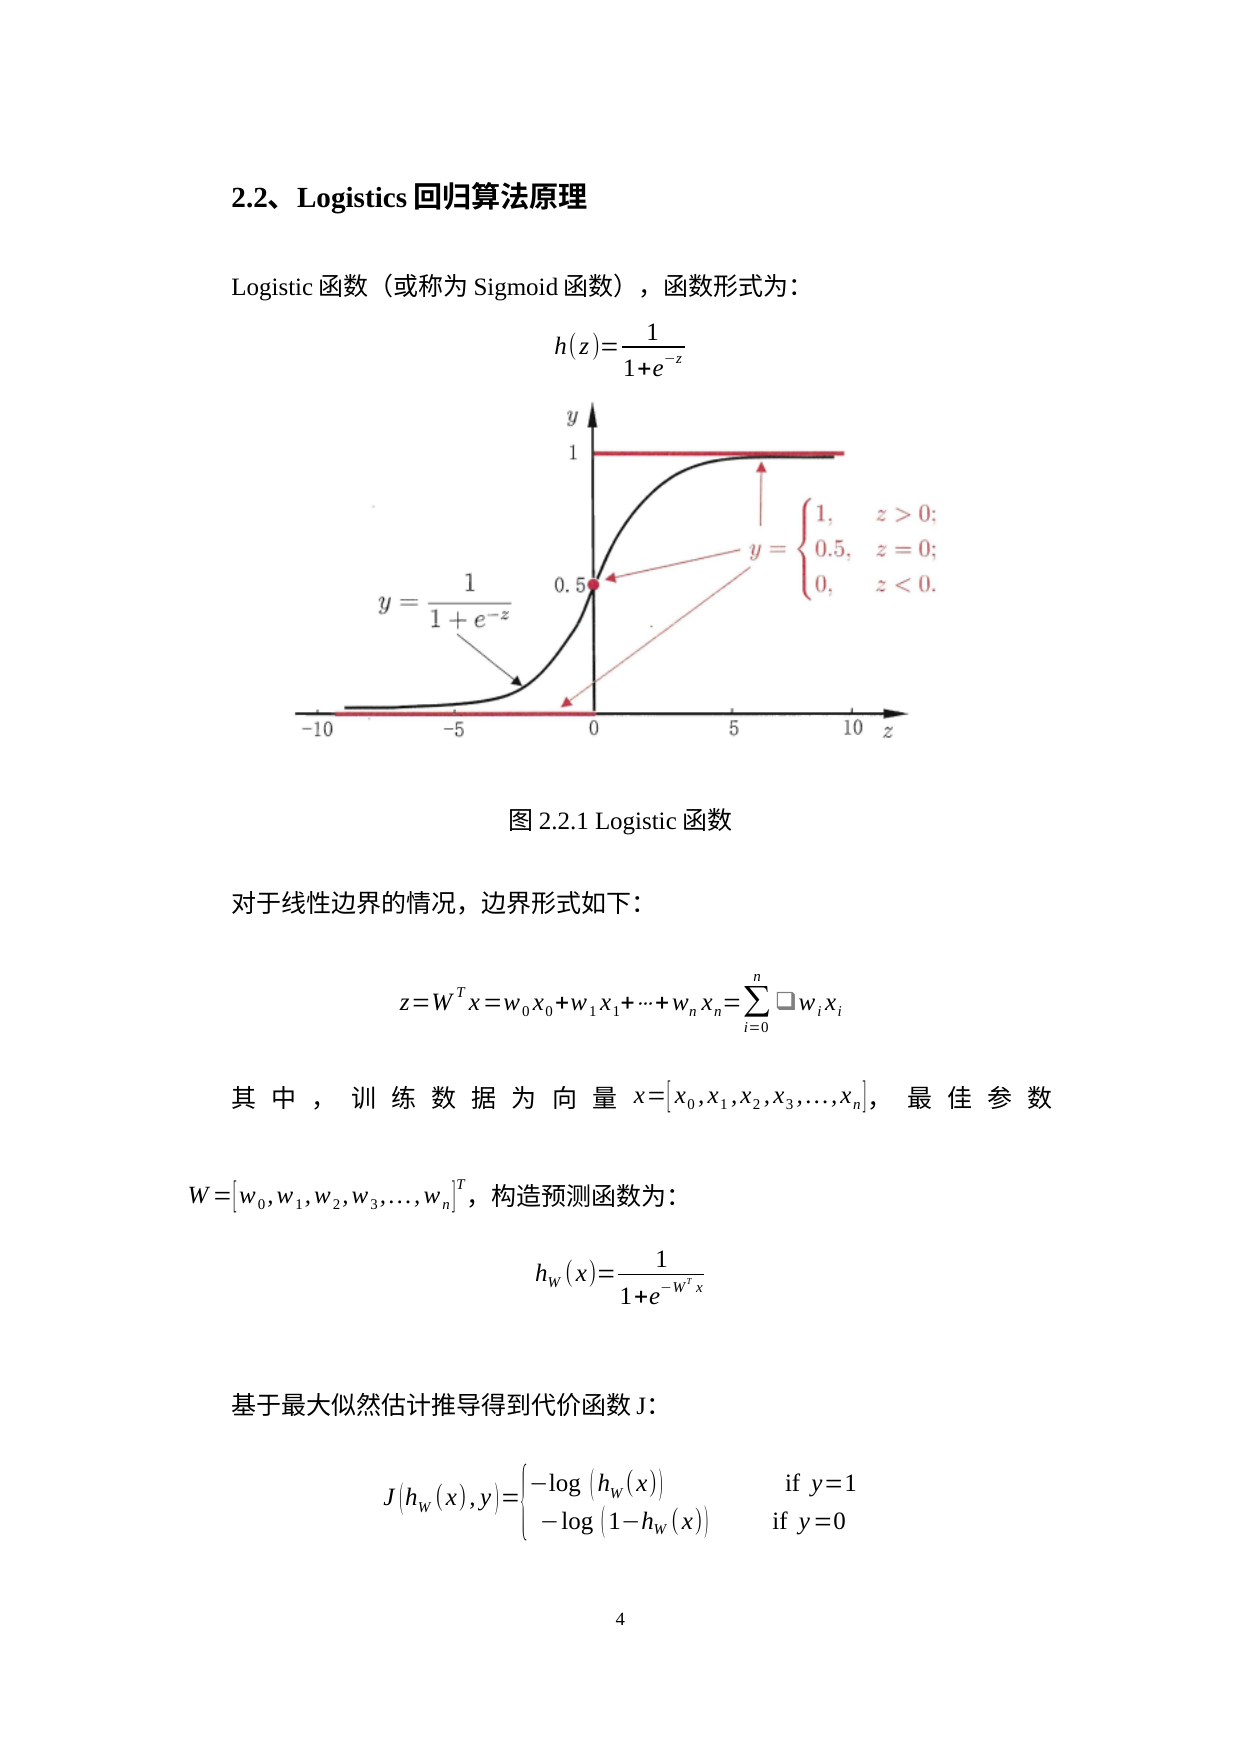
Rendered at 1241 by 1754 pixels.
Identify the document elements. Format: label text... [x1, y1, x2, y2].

text 图2.2.1 Logistic函数 [187, 786, 1053, 851]
text 对于线性边界的情况，边界形式如下： [187, 869, 1053, 934]
picture [278, 382, 962, 759]
text Logistic函数（或称为Sigmoid函数），函数形式为： [187, 252, 1053, 317]
text 其中，训练数据为向量，最佳参数，构造预测函数为： [187, 1064, 1053, 1227]
text 2.2、Logistics回归算法原理 [187, 162, 1053, 227]
text 基于最大似然估计推导得到代价函数J： [187, 1371, 1053, 1436]
